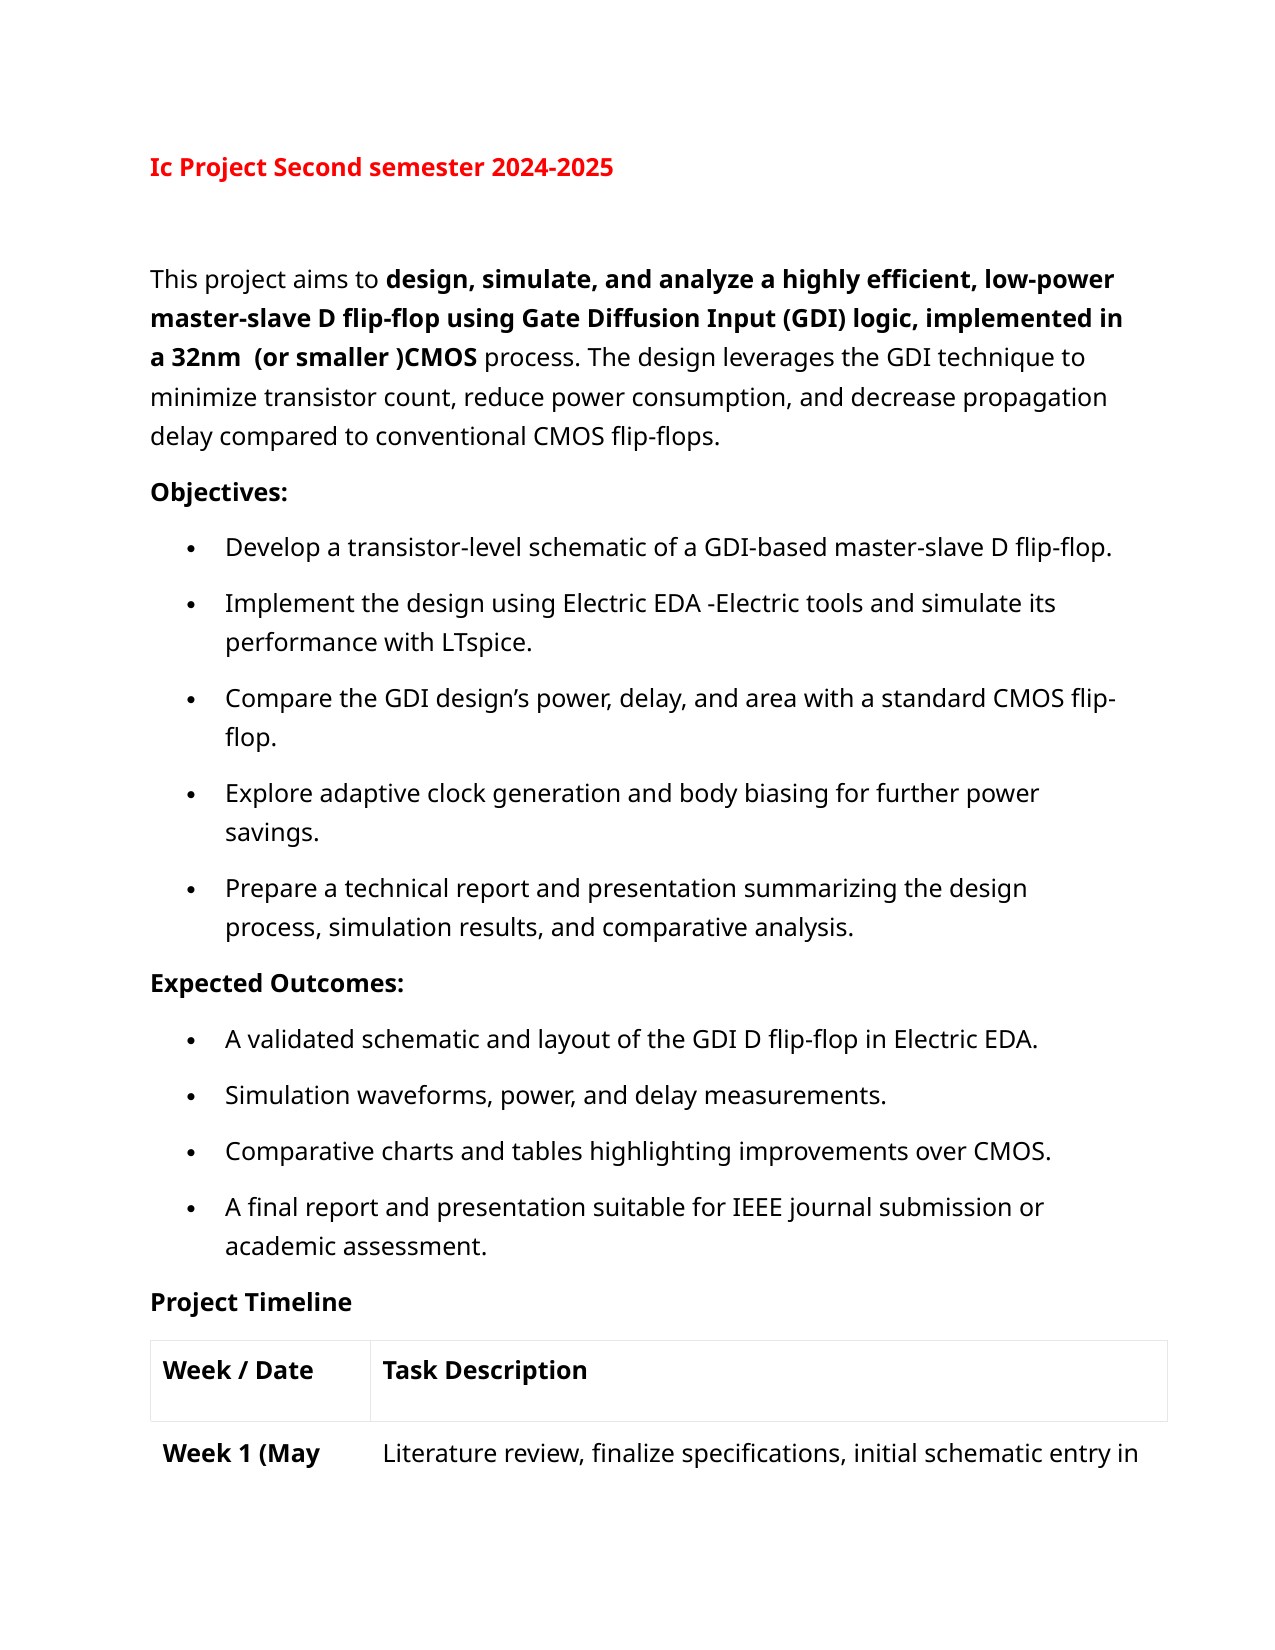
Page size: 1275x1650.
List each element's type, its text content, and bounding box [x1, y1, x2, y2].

text Expected Outcomes: [150, 966, 1125, 1000]
text Ic Project Second semester 2024-2025 [150, 150, 1125, 184]
list Prepare a technical report and presentation summarizing the design process, simulation results, and comparative analysis. [187, 871, 1125, 944]
list Compare the GDI design’s power, delay, and area with a standard CMOS flip-flop. [187, 681, 1125, 754]
text Objectives: [150, 474, 1125, 508]
text This project aims to design, simulate, and analyze a highly efficient, low-power master-slave D flip-flop using Gate Diffusion Input (GDI) logic, implemented in a 32nm (or smaller )CMOS process. The design leverages the GDI technique to minimize transistor count, reduce power consumption, and decrease propagation delay compared to conventional CMOS flip-flops. [150, 262, 1125, 452]
list Develop a transistor-level schematic of a GDI-based master-slave D flip-flop. [187, 530, 1125, 564]
list Simulation waveforms, power, and delay measurements. [187, 1077, 1125, 1112]
text Project Timeline [150, 1284, 1125, 1318]
table_cell Week 1 (May 13–19) [150, 1422, 370, 1484]
table_header Week / Date [151, 1341, 370, 1421]
list Implement the design using Electric EDA -Electric tools and simulate its performance with LTspice. [187, 586, 1125, 659]
list Comparative charts and tables highlighting improvements over CMOS. [187, 1133, 1125, 1167]
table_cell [370, 1422, 1168, 1484]
list A validated schematic and layout of the GDI D flip-flop in Electric EDA. [187, 1022, 1125, 1056]
list Explore adaptive clock generation and body biasing for further power savings. [187, 776, 1125, 849]
table_header Task Description [371, 1341, 1167, 1421]
list A final report and presentation suitable for IEEE journal submission or academic assessment. [187, 1189, 1125, 1262]
